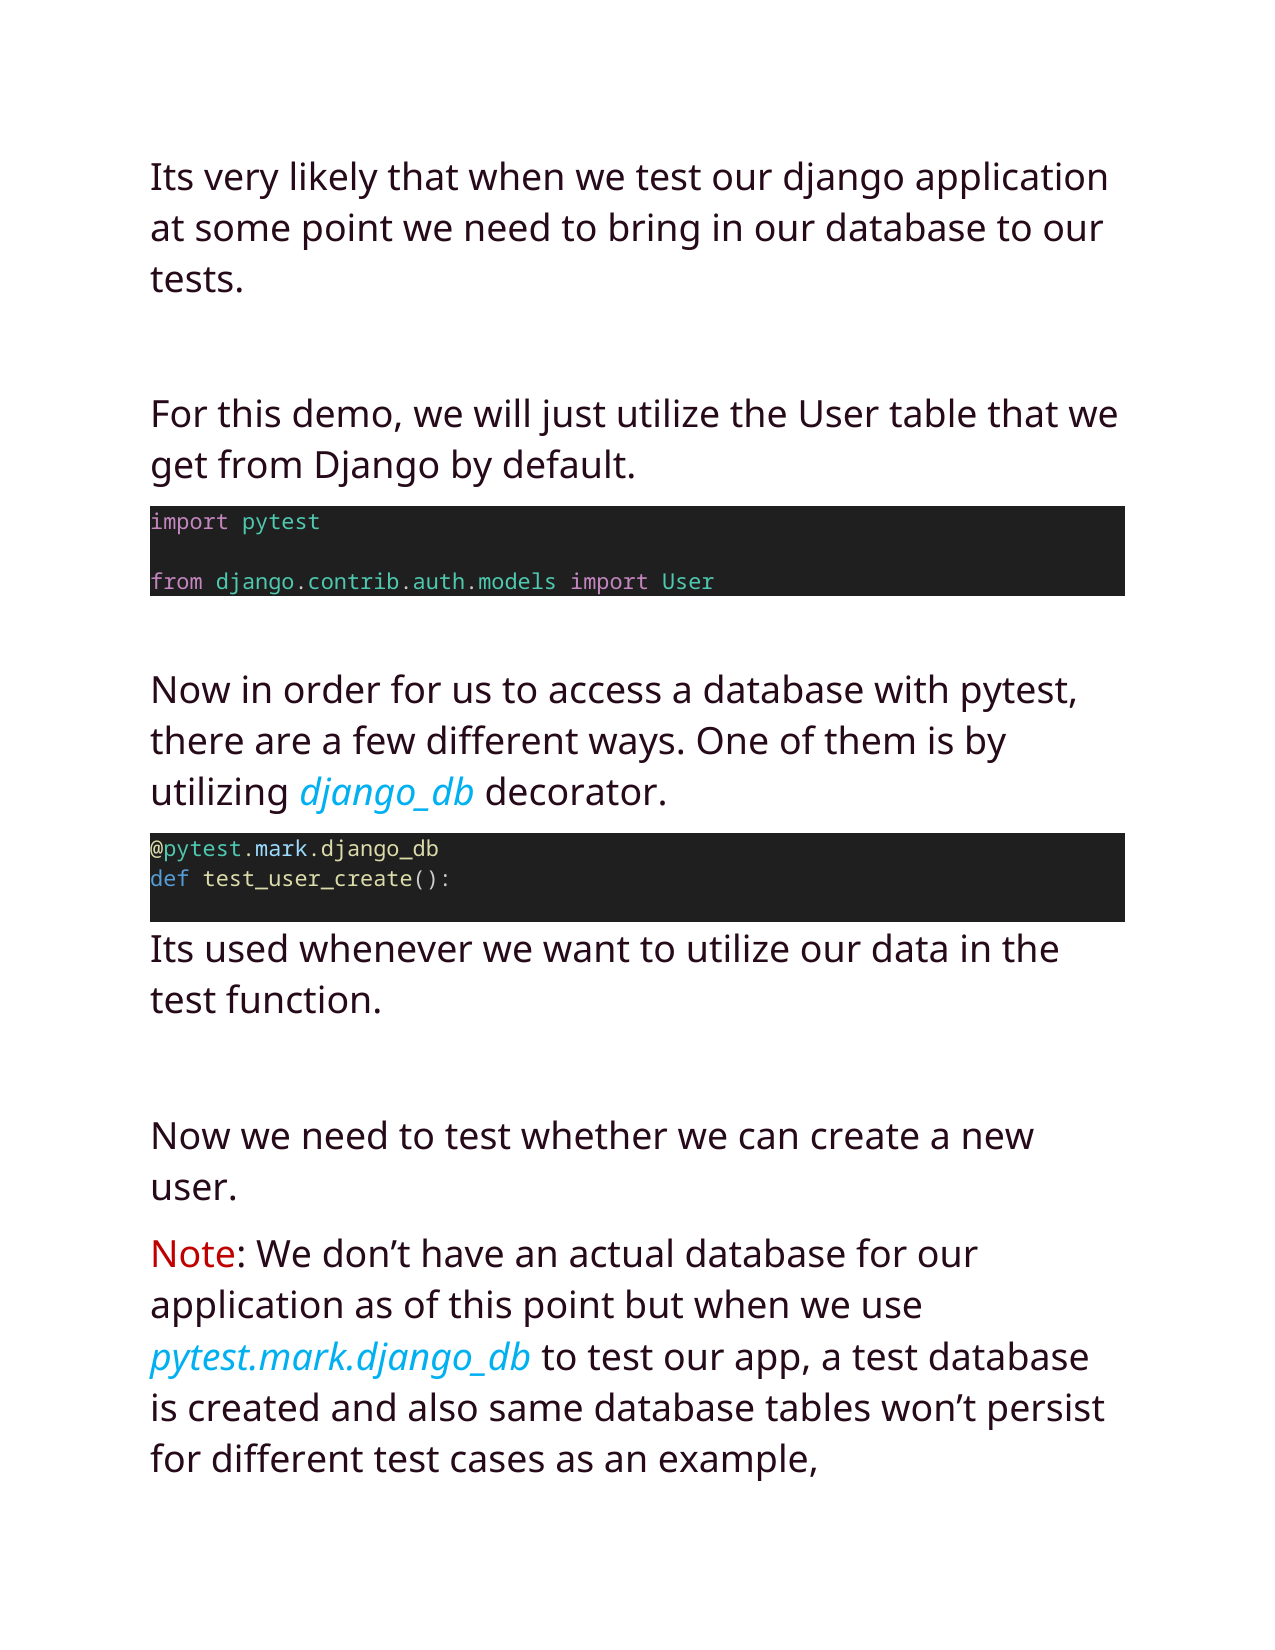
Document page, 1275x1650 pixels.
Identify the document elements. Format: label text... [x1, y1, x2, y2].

text import pytest [150, 506, 1125, 536]
text from django.contrib.auth.models import User [150, 566, 1125, 596]
text For this demo, we will just utilize the User table that we get from Django by default. [150, 387, 1125, 489]
text def test_user_create(): [150, 863, 1125, 893]
text Now we need to test whether we can create a new user. [150, 1109, 1125, 1211]
text Note: We don’t have an actual database for our application as of this point but when we use pytest.mark.django_db to test our app, a test database is created and also same database tables won’t persist for different test cases as an example, [150, 1228, 1125, 1483]
text @pytest.mark.django_db [150, 833, 1125, 863]
text Its used whenever we want to utilize our data in the test function. [150, 922, 1125, 1024]
text Its very likely that when we test our django application at some point we need to bring in our database to our tests. [150, 150, 1125, 303]
text Now in order for us to access a database with pytest, there are a few different ways. One of them is by utilizing django_db decorator. [150, 663, 1125, 816]
